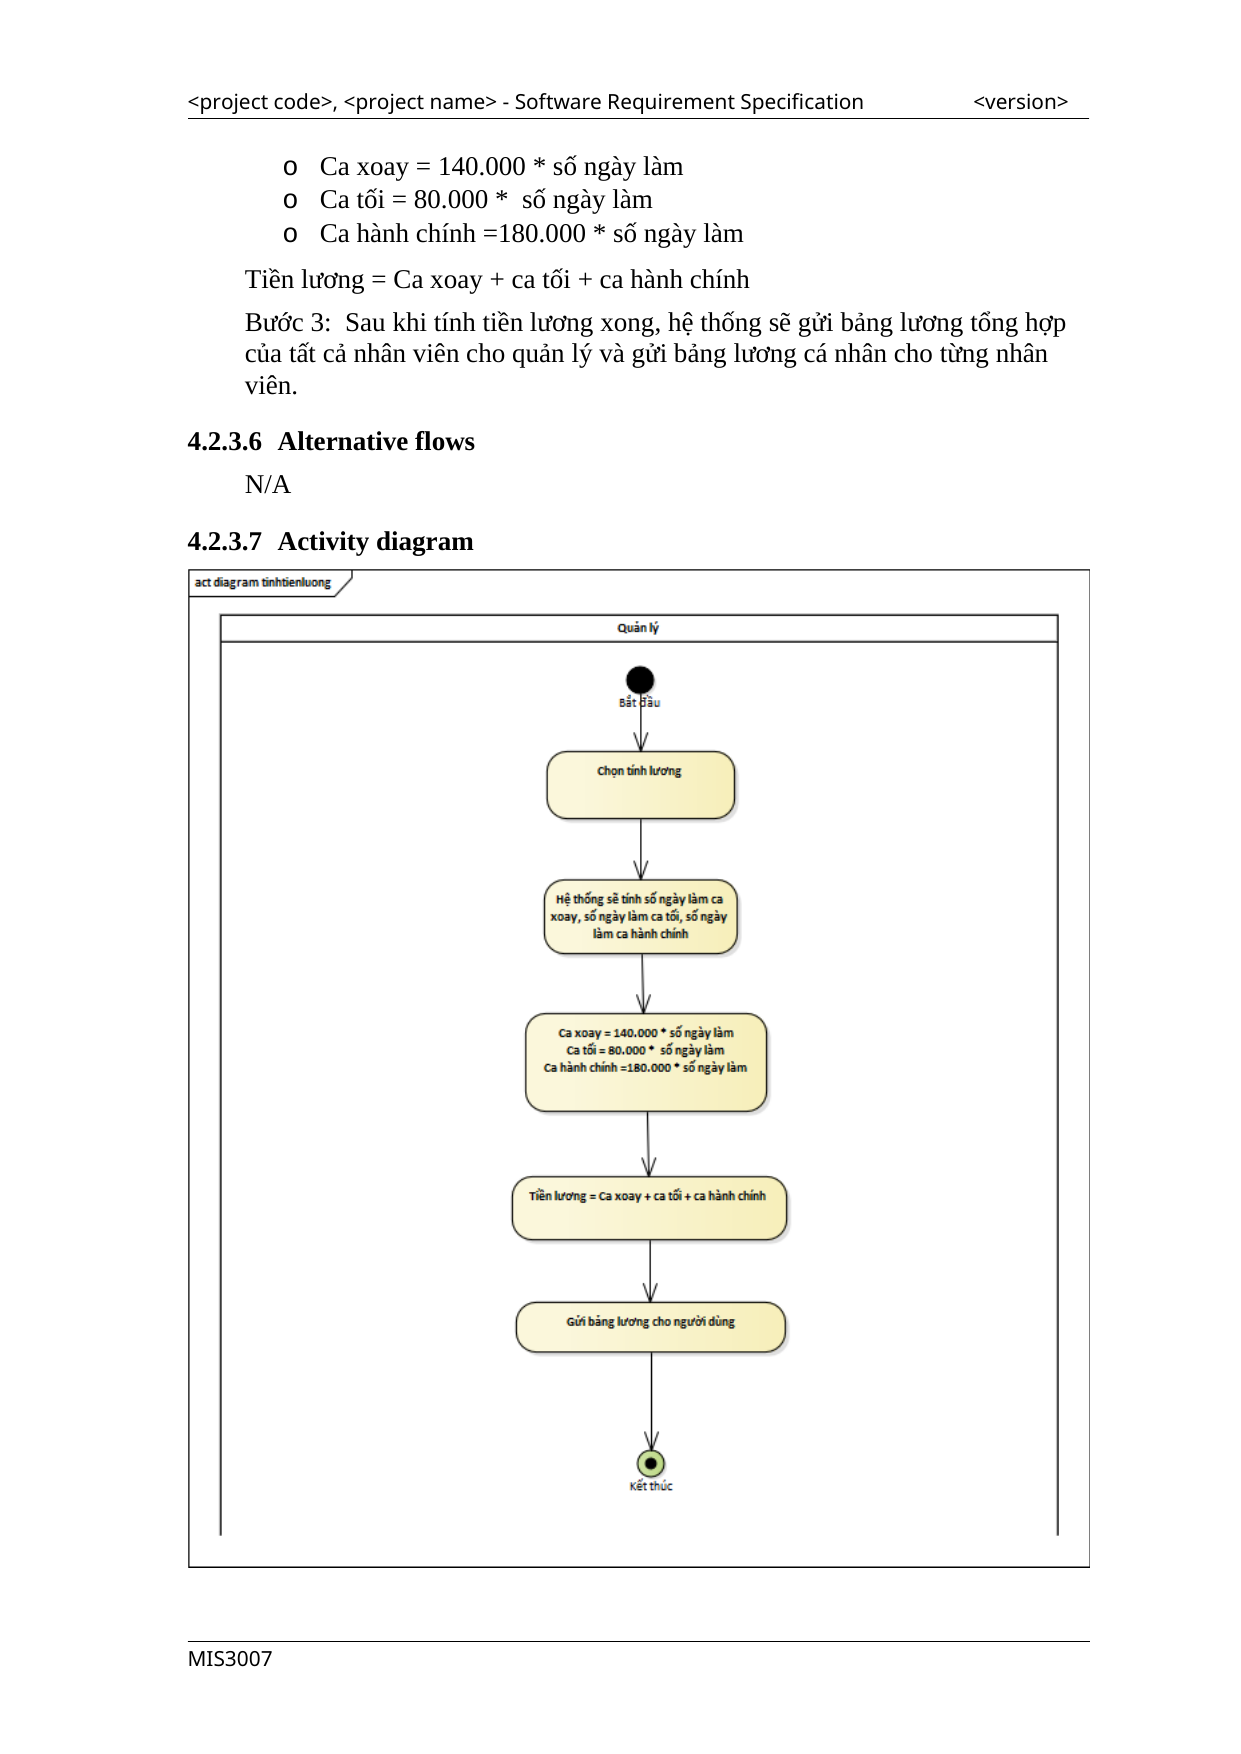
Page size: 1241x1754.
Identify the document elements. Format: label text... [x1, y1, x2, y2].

text Tiền lương = Ca xoay + ca tối + ca hành chính [244, 263, 1090, 294]
subtitle Alternative flows [187, 425, 1090, 456]
subtitle Activity diagram [187, 525, 1090, 556]
list Ca xoay = 140.000 * số ngày làm [282, 150, 1090, 183]
list Ca hành chính =180.000 * số ngày làm [282, 217, 1090, 250]
list Ca tối = 80.000 * số ngày làm [282, 183, 1090, 217]
text Bước 3: Sau khi tính tiền lương xong, hệ thống sẽ gửi bảng lương tổng hợp của tất cả nhân viên cho quản lý và gửi bảng lương cá nhân cho từng nhân viên. [244, 306, 1090, 400]
text N/A [244, 468, 1090, 500]
picture [187, 568, 1090, 1568]
